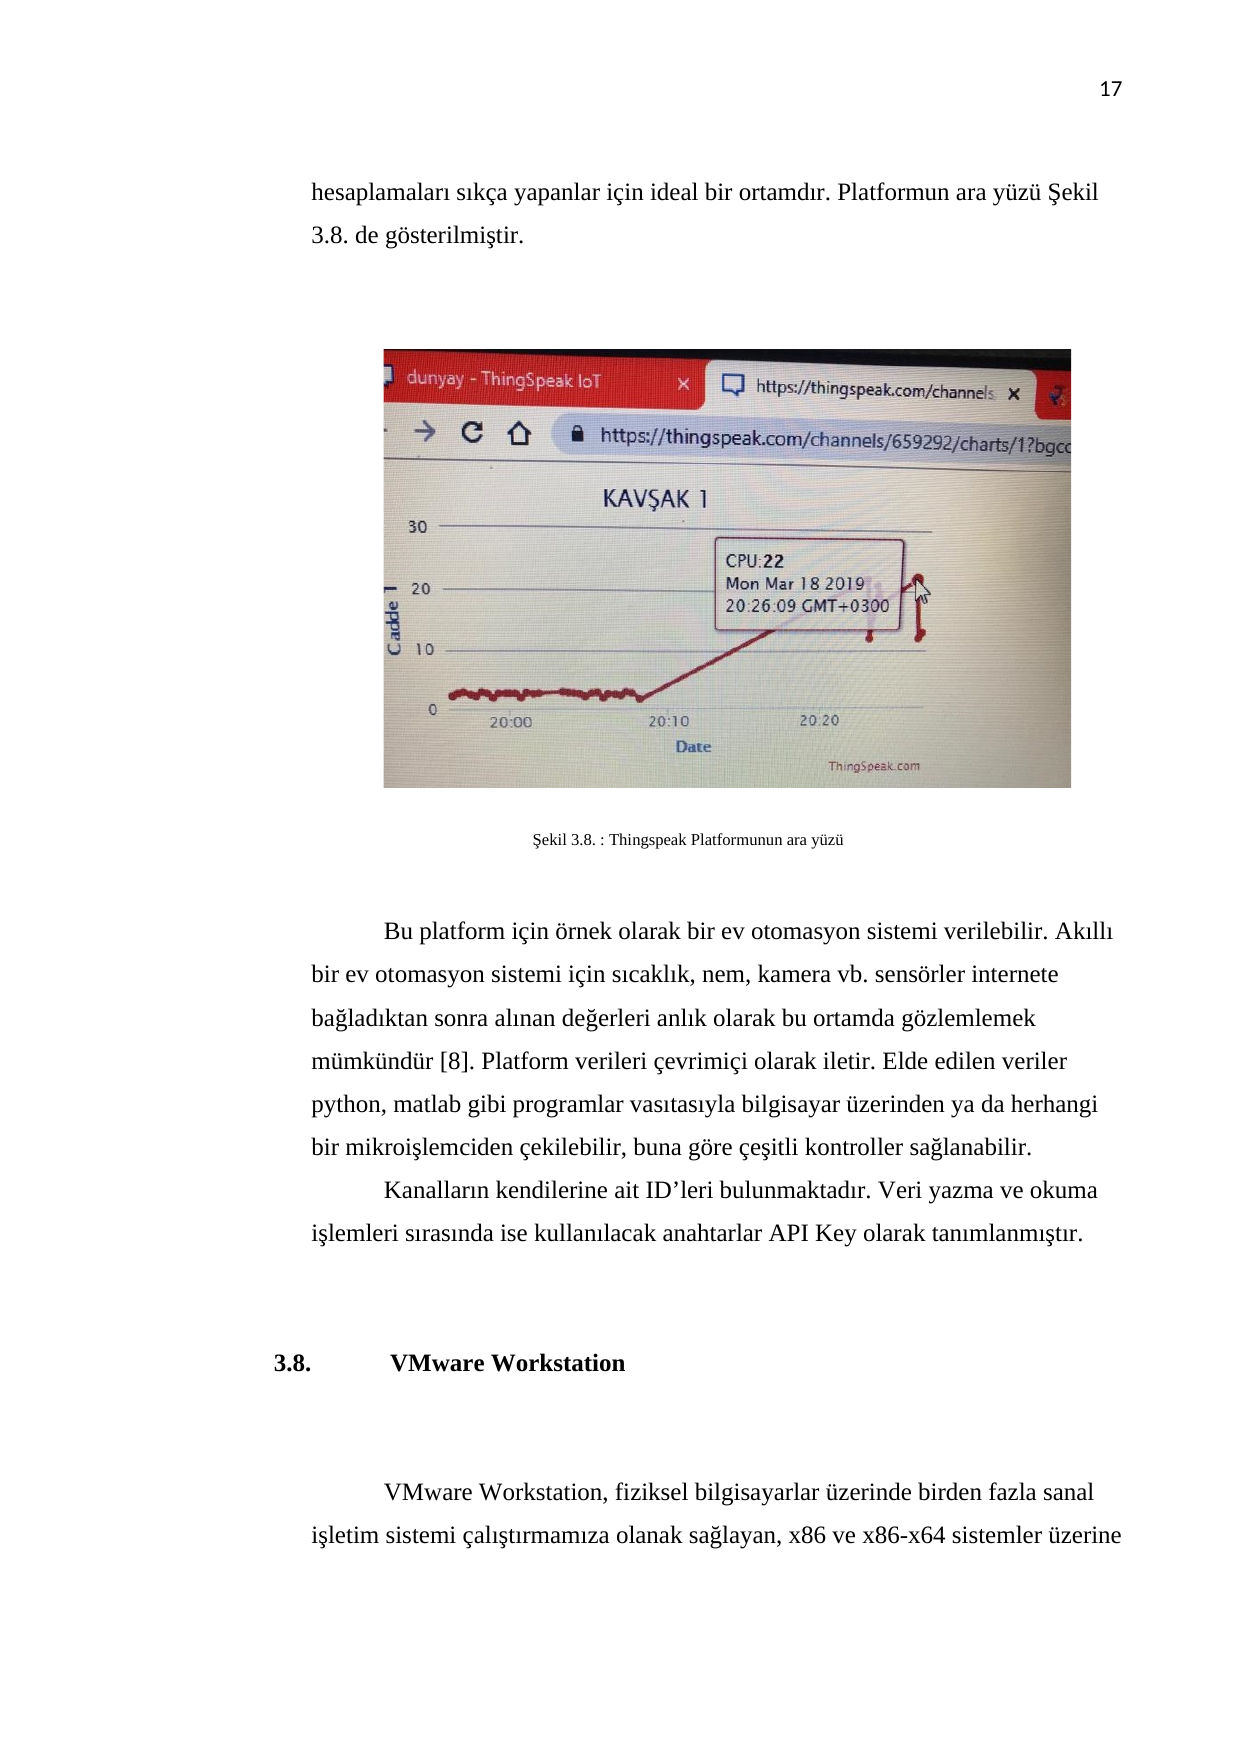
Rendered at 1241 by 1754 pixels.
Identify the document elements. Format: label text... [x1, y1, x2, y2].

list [311, 1477, 1122, 1549]
picture [383, 349, 1072, 788]
list Kanalların kendilerine ait ID’leri bulunmaktadır. Veri yazma ve okuma işlemleri sırasında ise kullanılacak anahtarlar API Key olarak tanımlanmıştır. [311, 1175, 1122, 1247]
list VMware Workstation [274, 1348, 1122, 1376]
list Şekil 3.8. : Thingspeak Platformunun ara yüzü [532, 830, 1122, 849]
list Bu platform için örnek olarak bir ev otomasyon sistemi verilebilir. Akıllı bir ev otomasyon sistemi için sıcaklık, nem, kamera vb. sensörler internete bağladıktan sonra alınan değerleri anlık olarak bu ortamda gözlemlemek mümkündür [8]. Platform verileri çevrimiçi olarak iletir. Elde edilen veriler python, matlab gibi programlar vasıtasıyla bilgisayar üzerinden ya da herhangi bir mikroişlemciden çekilebilir, buna göre çeşitli kontroller sağlanabilir. [311, 916, 1122, 1161]
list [311, 177, 1122, 249]
